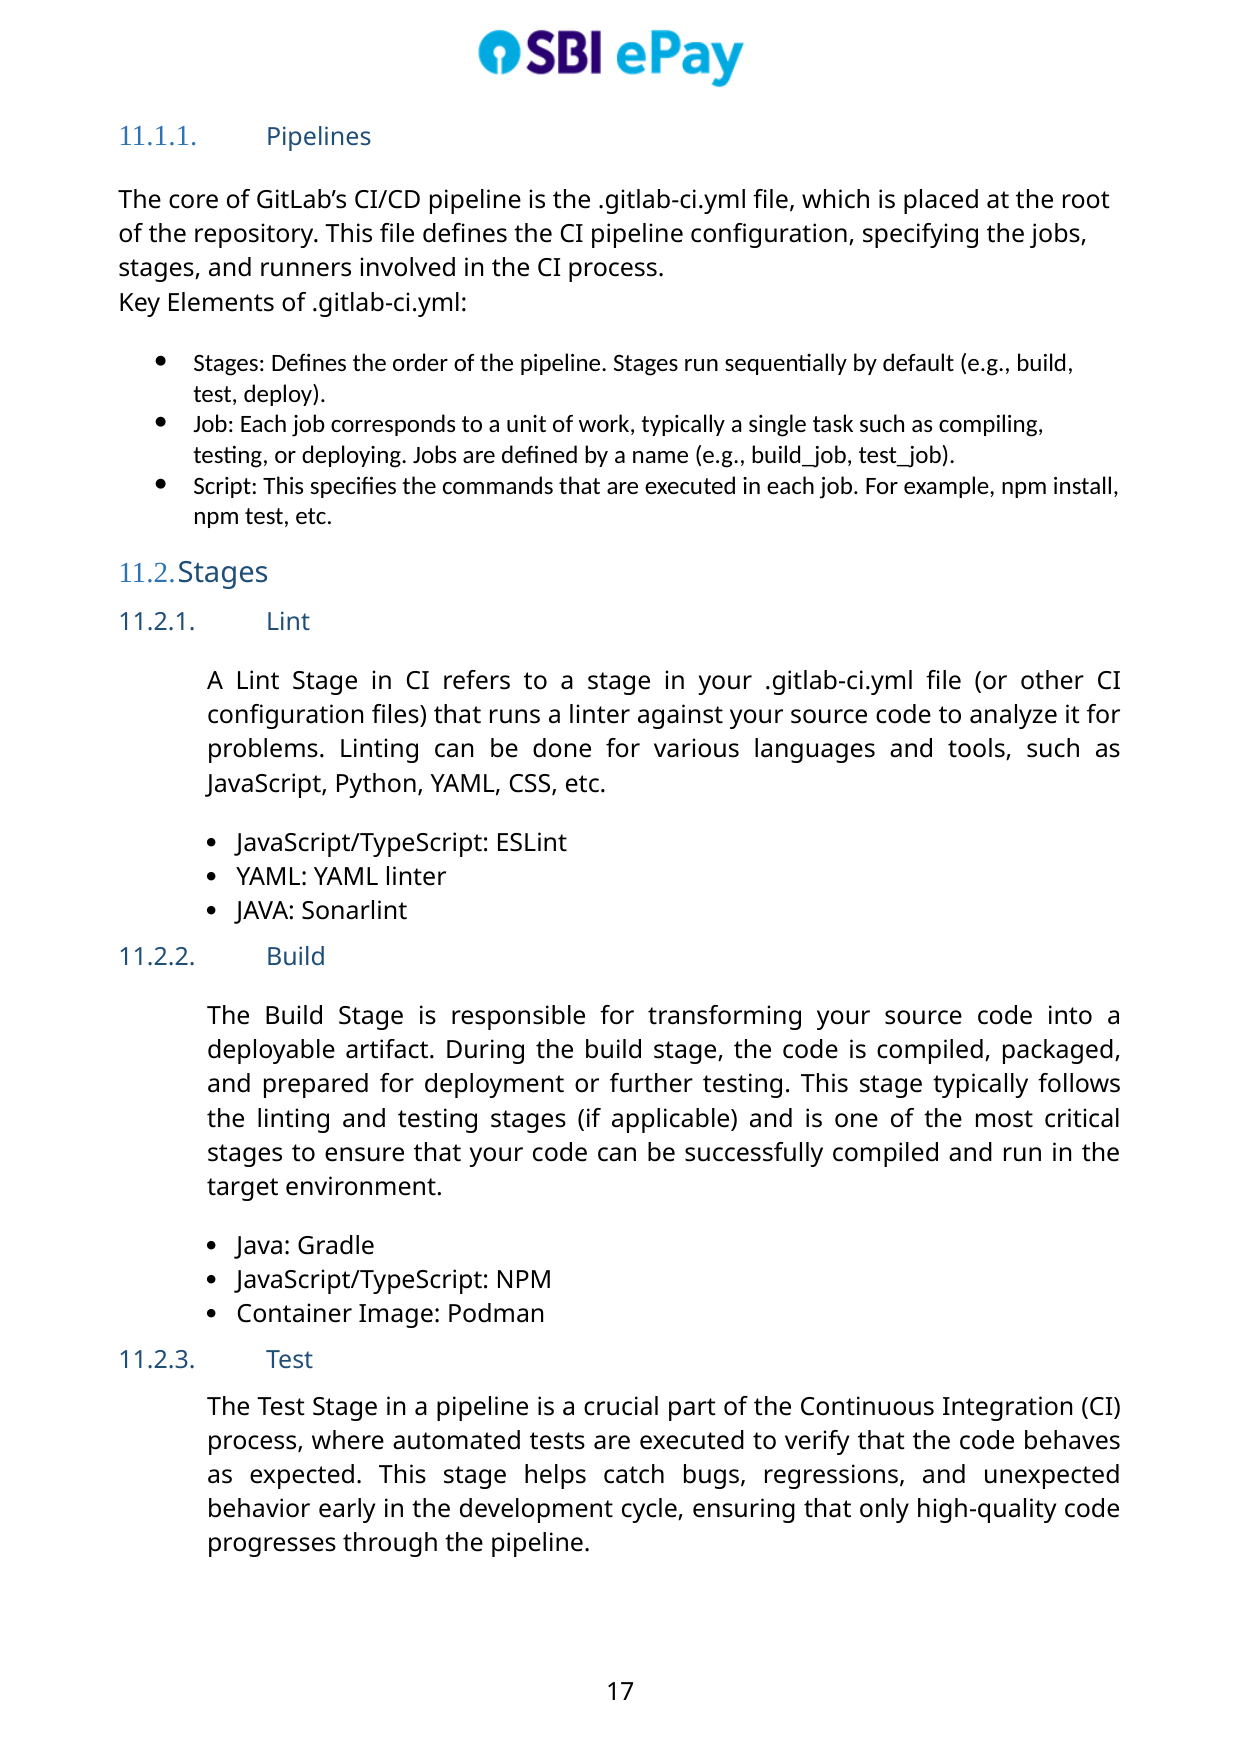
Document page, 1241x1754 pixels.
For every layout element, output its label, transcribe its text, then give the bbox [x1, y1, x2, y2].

subtitle Pipelines [118, 118, 1122, 153]
list Stages: Defines the order of the pipeline. Stages run sequentially by default (e.g., build, test, deploy). [156, 347, 1122, 409]
text A Lint Stage in CI refers to a stage in your .gitlab-ci.yml file (or other CI configuration files) that runs a linter against your source code to analyze it for problems. Linting can be done for various languages and tools, such as JavaScript, Python, YAML, CSS, etc. [207, 663, 1122, 799]
subtitle Lint [118, 604, 1122, 638]
list YAML: YAML linter [207, 858, 1122, 892]
list JavaScript/TypeScript: ESLint [207, 824, 1122, 858]
subtitle Build [118, 939, 1122, 973]
list JavaScript/TypeScript: NPM [207, 1261, 1122, 1296]
subtitle Stages [118, 552, 1122, 591]
list JAVA: Sonarlint [207, 892, 1122, 926]
picture [469, 25, 771, 92]
text The Build Stage is responsible for transforming your source code into a deployable artifact. During the build stage, the code is compiled, packaged, and prepared for deployment or further testing. This stage typically follows the linting and testing stages (if applicable) and is one of the most critical stages to ensure that your code can be successfully compiled and run in the target environment. [207, 998, 1122, 1202]
text The core of GitLab’s CI/CD pipeline is the .gitlab-ci.yml file, which is placed at the root of the repository. This file defines the CI pipeline configuration, specifying the jobs, stages, and runners involved in the CI process. Key Elements of .gitlab-ci.yml: [118, 182, 1122, 318]
list Job: Each job corresponds to a unit of work, typically a single task such as compiling, testing, or deploying. Jobs are defined by a name (e.g., build_job, test_job). [156, 409, 1122, 470]
subtitle Test [118, 1342, 1122, 1376]
list Container Image: Podman [207, 1296, 1122, 1329]
list Java: Gradle [207, 1227, 1122, 1261]
text The Test Stage in a pipeline is a crucial part of the Continuous Integration (CI) process, where automated tests are executed to verify that the code behaves as expected. This stage helps catch bugs, regressions, and unexpected behavior early in the development cycle, ensuring that only high-quality code progresses through the pipeline. [207, 1389, 1122, 1559]
list Script: This specifies the commands that are executed in each job. For example, npm install, npm test, etc. [156, 470, 1122, 531]
